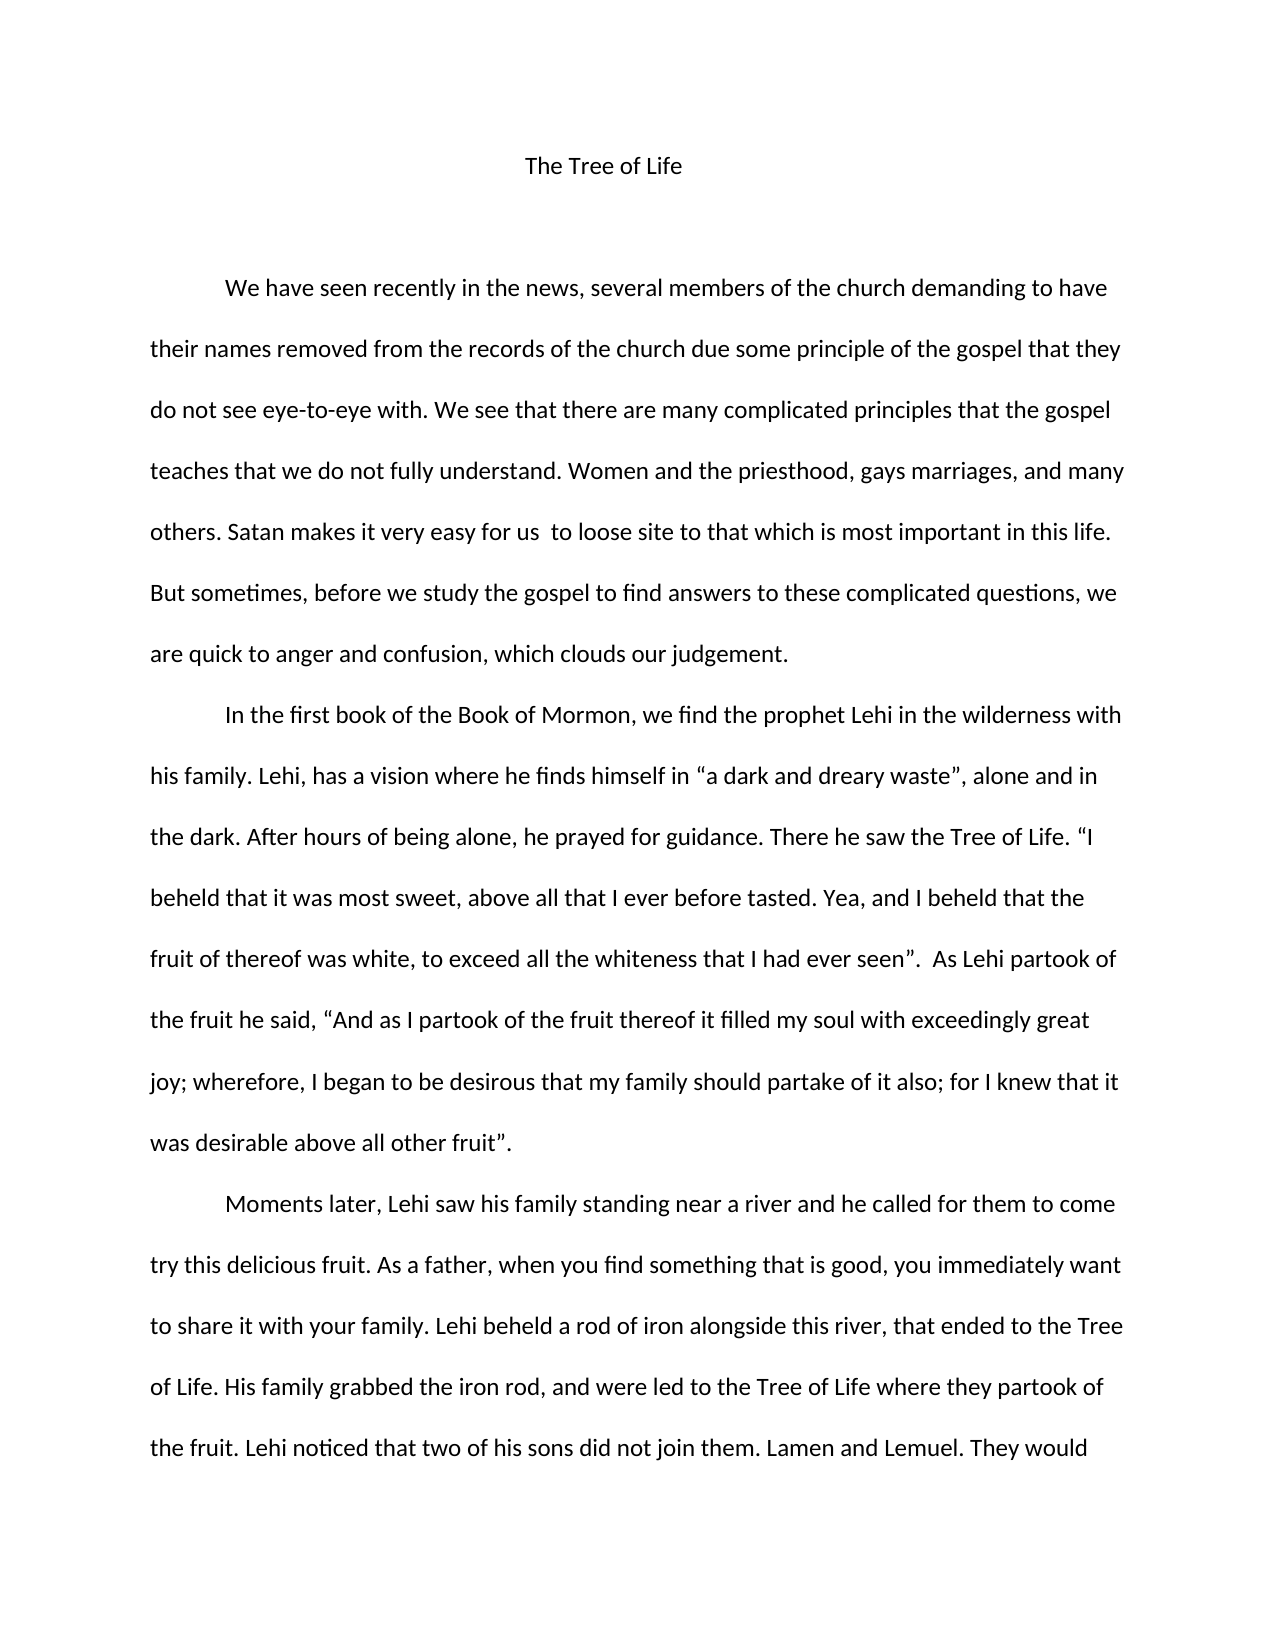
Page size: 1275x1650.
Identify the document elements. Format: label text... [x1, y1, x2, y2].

text We have seen recently in the news, several members of the church demanding to have their names removed from the records of the church due some principle of the gospel that they do not see eye-to-eye with. We see that there are many complicated principles that the gospel teaches that we do not fully understand. Women and the priesthood, gays marriages, and many others. Satan makes it very easy for us to loose site to that which is most important in this life. But sometimes, before we study the gospel to find answers to these complicated questions, we are quick to anger and confusion, which clouds our judgement. [150, 272, 1125, 669]
text The Tree of Life [150, 150, 1125, 181]
text In the first book of the Book of Mormon, we find the prophet Lehi in the wilderness with his family. Lehi, has a vision where he finds himself in “a dark and dreary waste”, alone and in the dark. After hours of being alone, he prayed for guidance. There he saw the Tree of Life. “I beheld that it was most sweet, above all that I ever before tasted. Yea, and I beheld that the fruit of thereof was white, to exceed all the whiteness that I had ever seen”. As Lehi partook of the fruit he said, “And as I partook of the fruit thereof it filled my soul with exceedingly great joy; wherefore, I began to be desirous that my family should partake of it also; for I knew that it was desirable above all other fruit”. [150, 699, 1125, 1157]
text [150, 1188, 1125, 1462]
